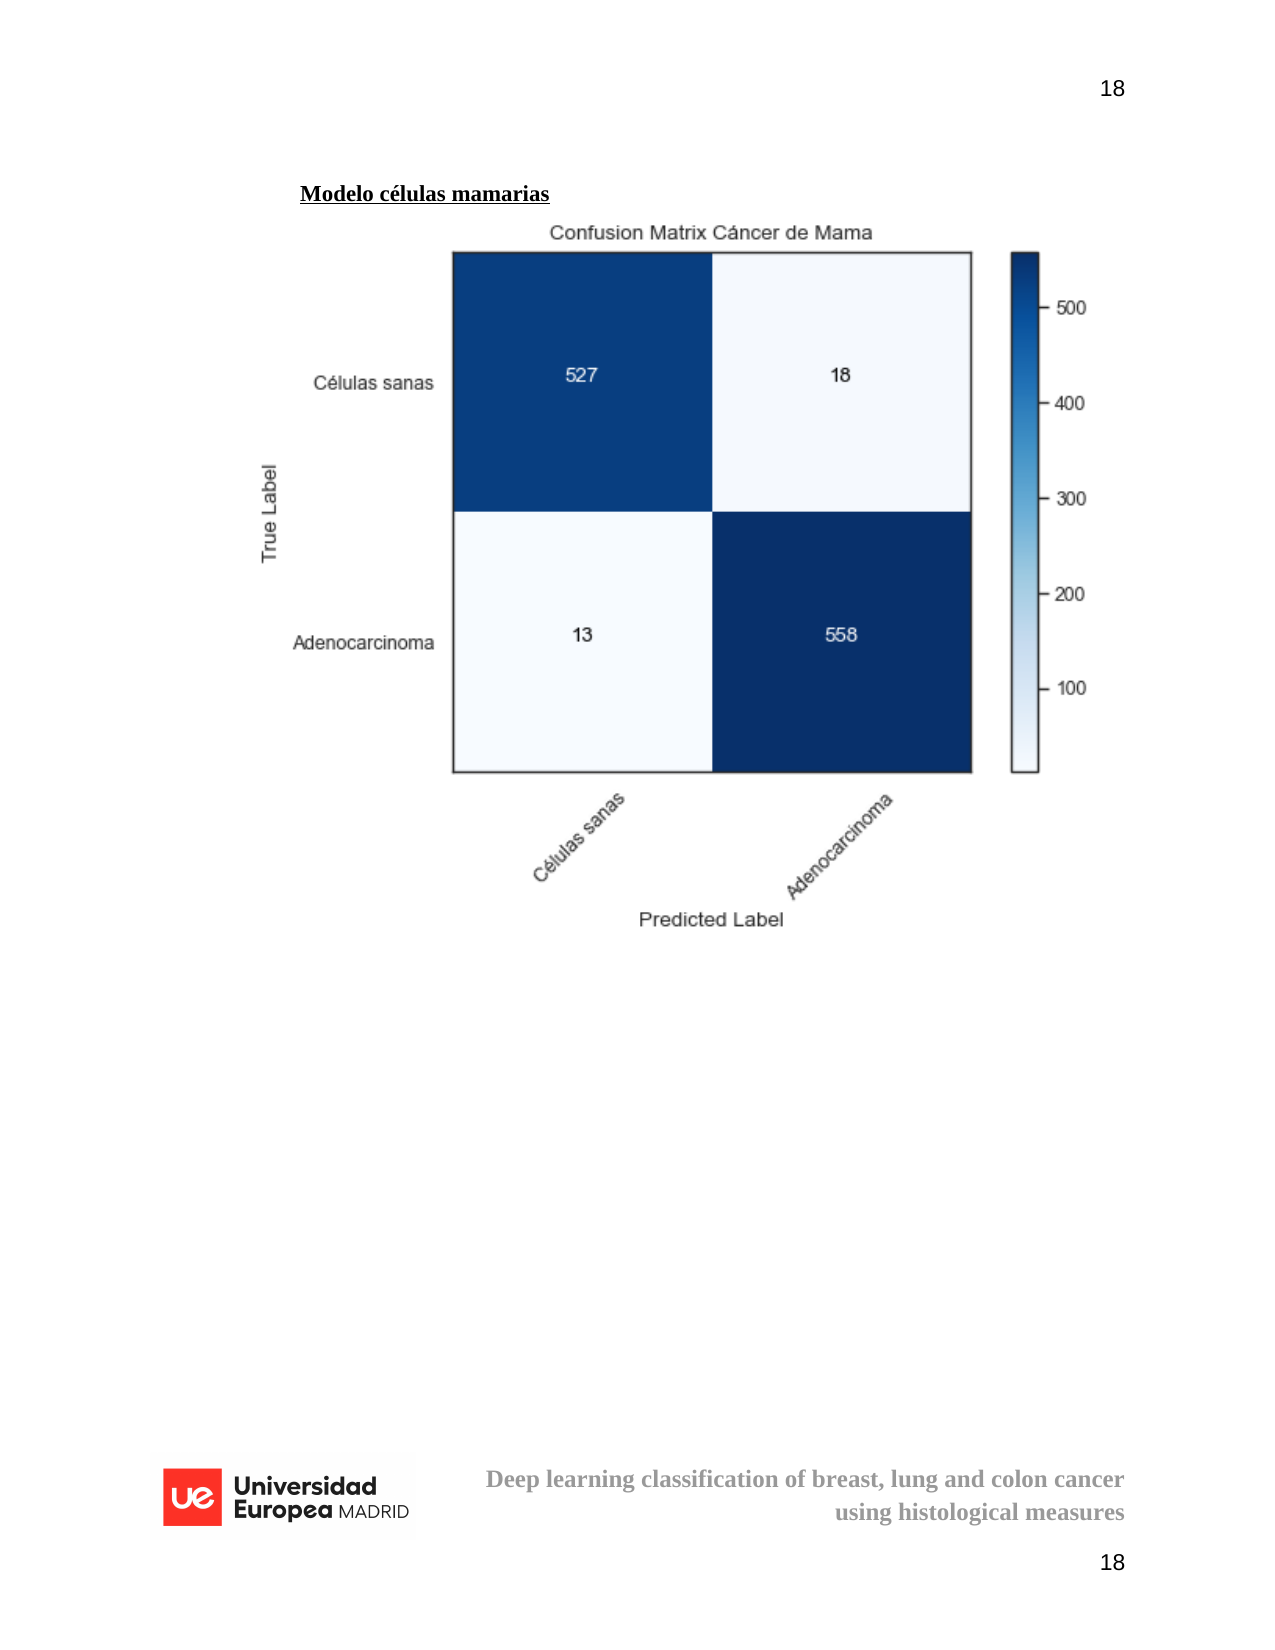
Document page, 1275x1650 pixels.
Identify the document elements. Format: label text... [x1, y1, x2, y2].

text Modelo células mamarias [225, 180, 1125, 207]
picture [248, 210, 1102, 947]
picture [150, 1452, 417, 1540]
